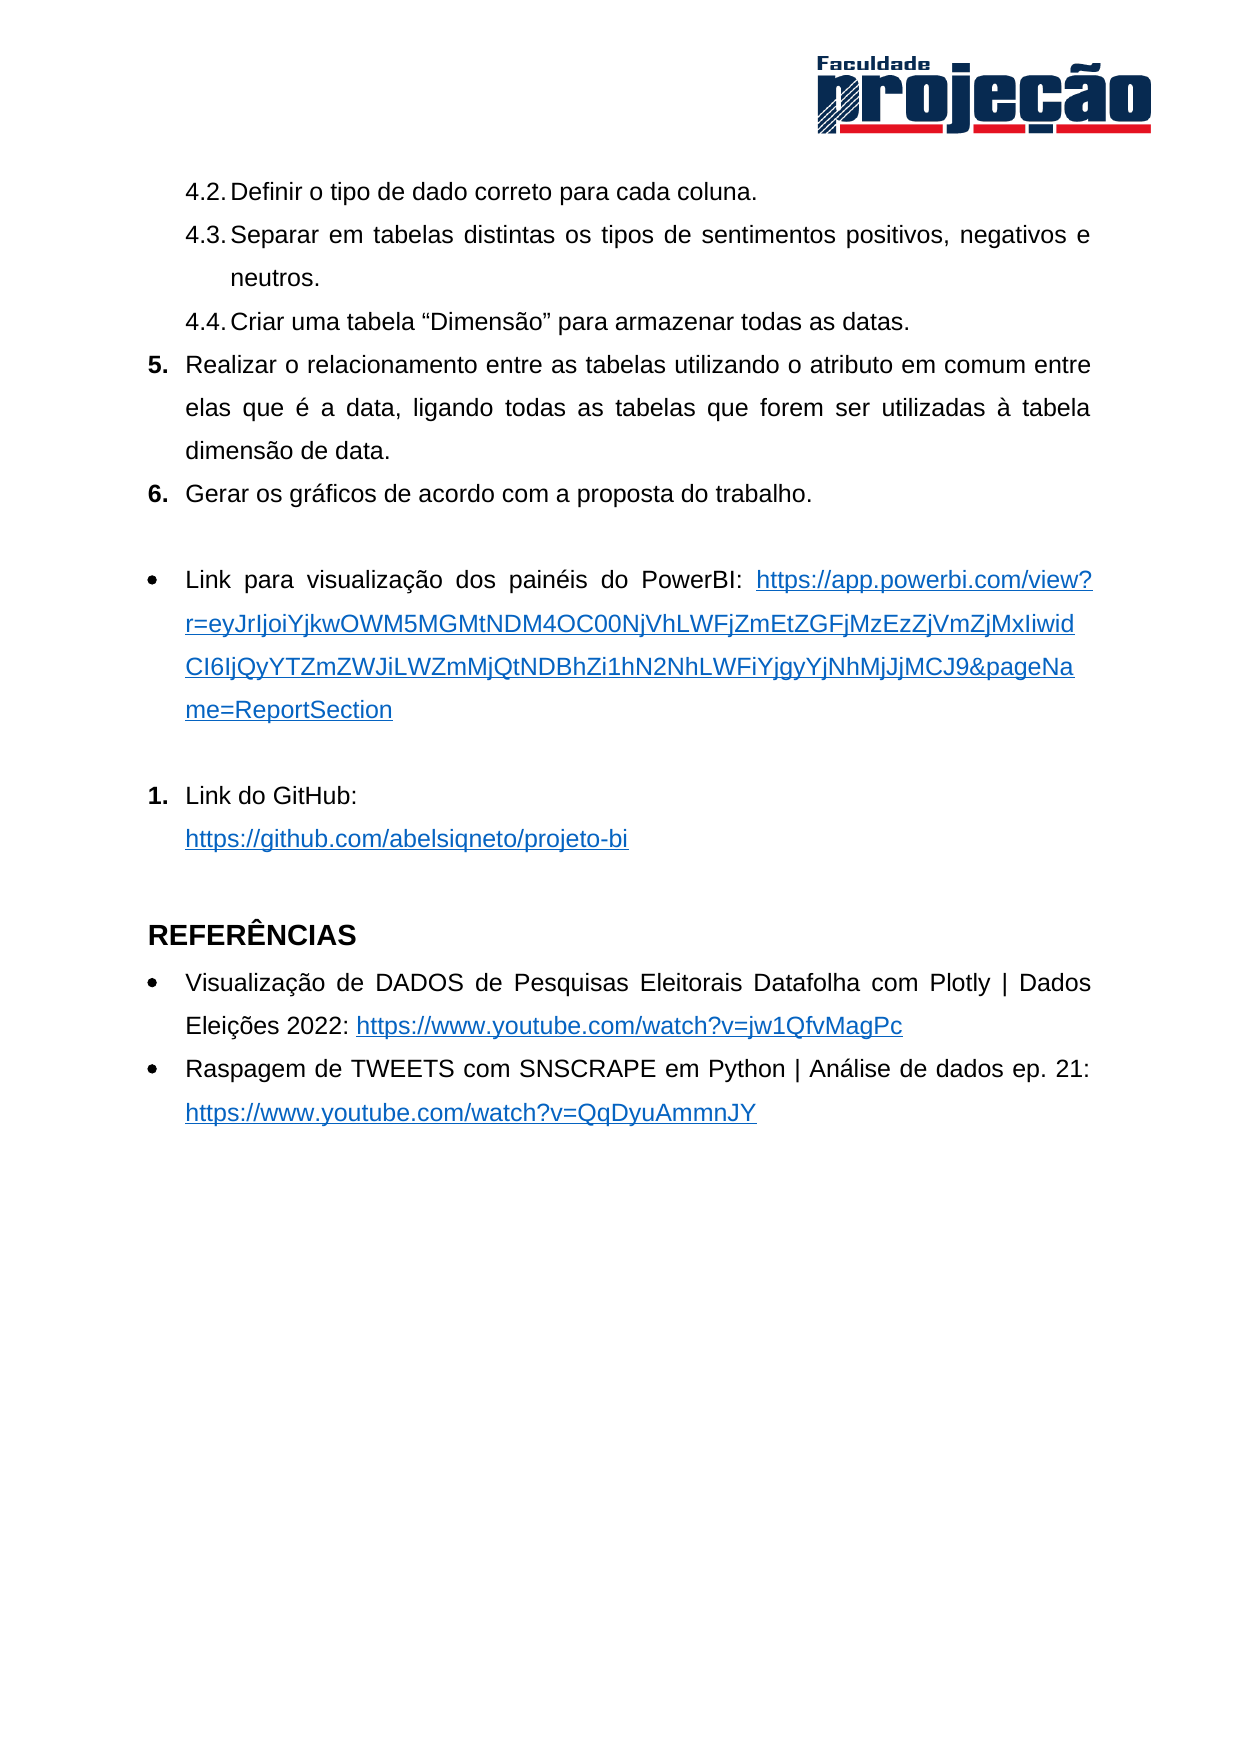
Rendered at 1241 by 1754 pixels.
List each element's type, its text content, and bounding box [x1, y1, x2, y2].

text https://github.com/abelsiqneto/projeto-bi [148, 824, 1092, 853]
list Raspagem de TWEETS com SNSCRAPE em Python | Análise de dados ep. 21: https://www.youtube.com/watch?v=QqDyuAmmnJY [148, 1054, 1092, 1126]
list Visualização de DADOS de Pesquisas Eleitorais Datafolha com Plotly | Dados Eleições 2022: https://www.youtube.com/watch?v=jw1QfvMagPc [148, 968, 1092, 1040]
list Realizar o relacionamento entre as tabelas utilizando o atributo em comum entre elas que é a data, ligando todas as tabelas que forem ser utilizadas à tabela dimensão de data. [148, 350, 1092, 465]
list Separar em tabelas distintas os tipos de sentimentos positivos, negativos e neutros. [185, 220, 1092, 292]
list Link do GitHub: [148, 781, 1092, 810]
list Link para visualização dos painéis do PowerBI: https://app.powerbi.com/view?r=eyJrIjoiYjkwOWM5MGMtNDM4OC00NjVhLWFjZmEtZGFjMzEzZjVmZjMxIiwidCI6IjQyYTZmZWJiLWZmMjQtNDBhZi1hN2NhLWFiYjgyYjNhMjJjMCJ9&pageName=ReportSection [148, 565, 1092, 723]
list Definir o tipo de dado correto para cada coluna. [185, 177, 1092, 206]
list Criar uma tabela “Dimensão” para armazenar todas as datas. [185, 307, 1092, 335]
picture [810, 46, 1160, 137]
text REFERÊNCIAS [148, 918, 1092, 951]
list Gerar os gráficos de acordo com a proposta do trabalho. [148, 479, 1092, 508]
